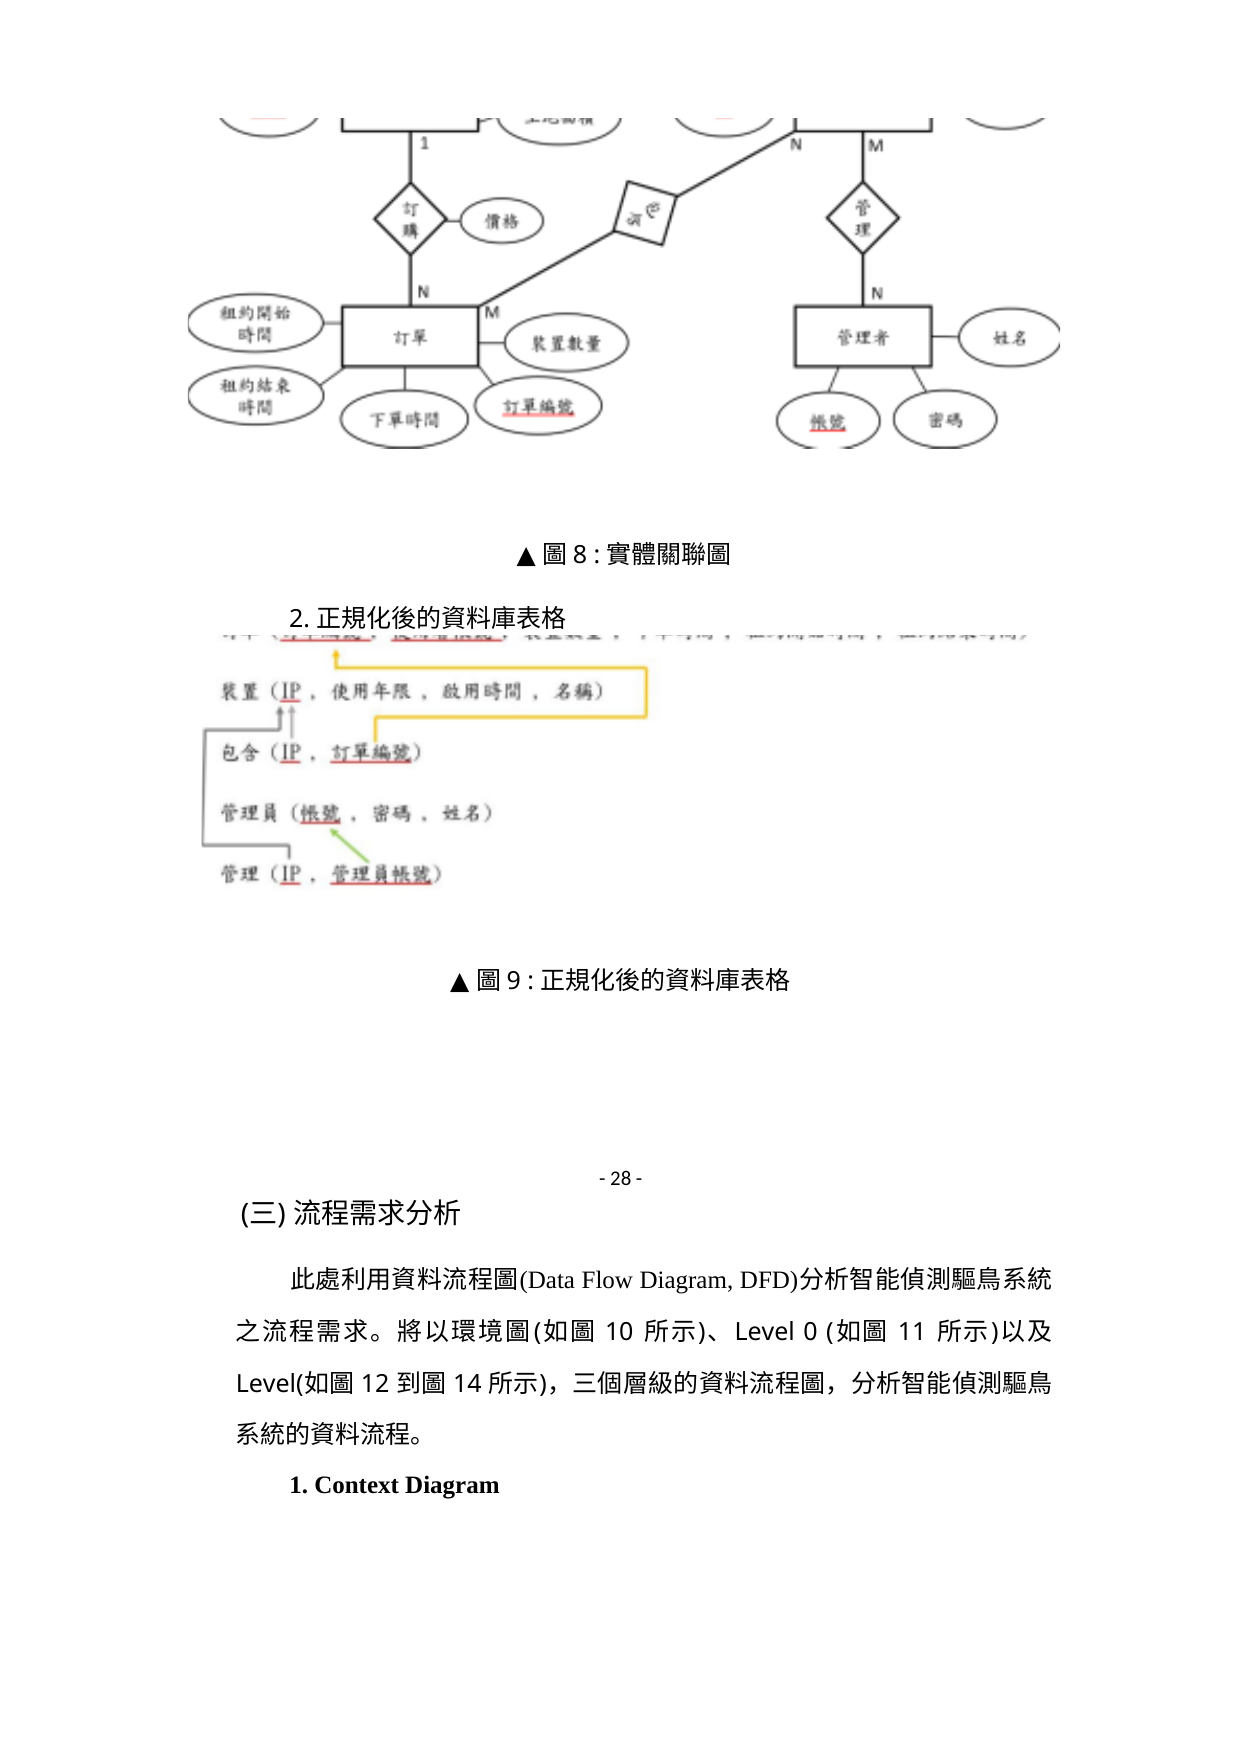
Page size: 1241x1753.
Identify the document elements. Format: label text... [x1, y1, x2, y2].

text - 28 - [599, 1165, 1178, 1191]
text 1. Context Diagram [289, 1470, 1178, 1499]
text ▲ 圖 9 : 正規化後的資料庫表格 [201, 898, 1039, 1004]
picture [187, 118, 1061, 449]
picture [201, 635, 1039, 898]
text ▲ 圖 8 : 實體關聯圖 [187, 449, 1061, 578]
text 此處利用資料流程圖(Data Flow Diagram, DFD)分析智能偵測驅鳥系統 之流程需求。將以環境圖(如圖 10 所示)、Level 0 (如圖 11 所示)以及 Level(如圖 12 到圖 14 所示)，三個層級的資料流程圖，分析智能偵測驅鳥 系統的資料流程。 [236, 1259, 1053, 1451]
text (三) 流程需求分析 [241, 1191, 1178, 1231]
text 2. 正規化後的資料庫表格 [289, 599, 1178, 635]
